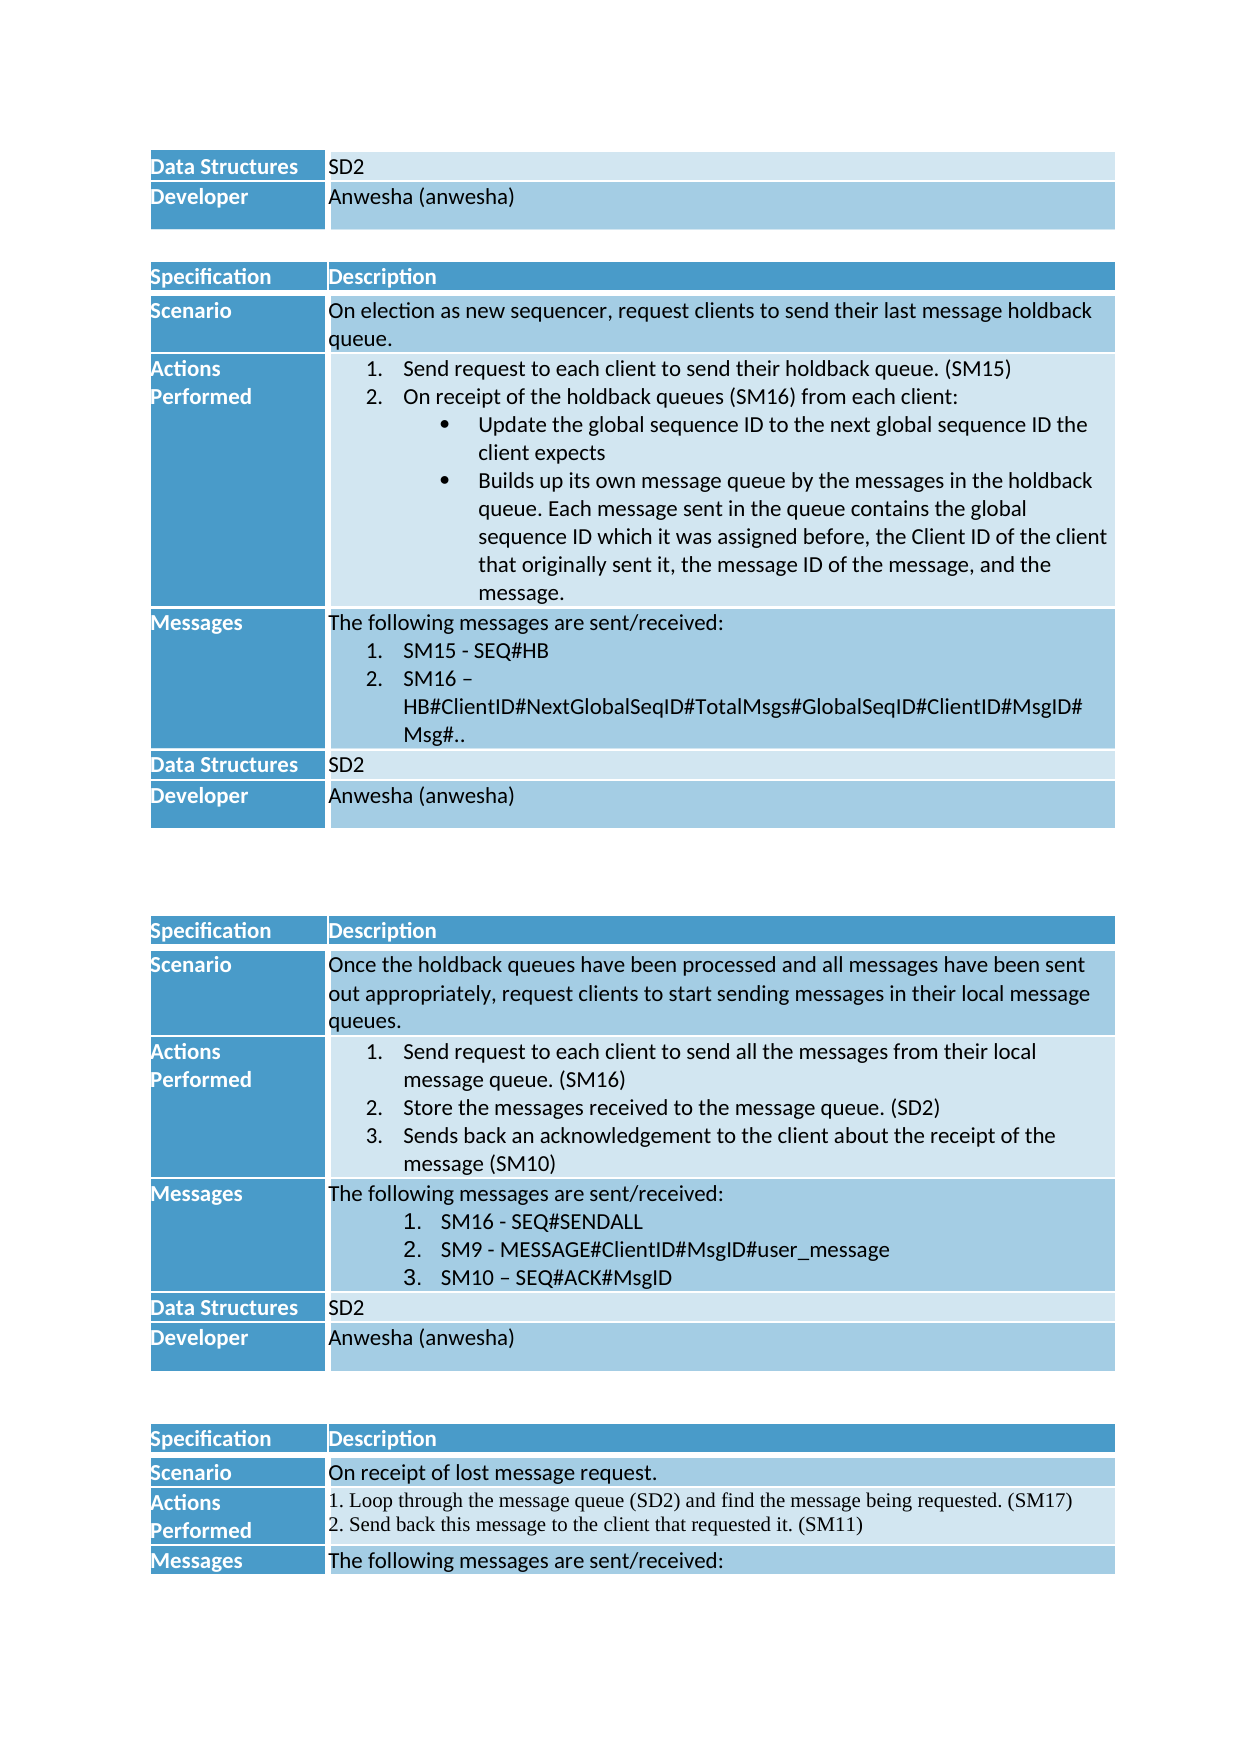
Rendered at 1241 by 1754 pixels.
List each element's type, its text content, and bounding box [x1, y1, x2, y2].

table_cell Actions Performed [151, 1488, 325, 1544]
table_cell 1. Loop through the message queue (SD2) and find the message being requested. (SM17) 2. Send back this message to the client that requested it. (SM11) [331, 1488, 1115, 1544]
table_cell Developer [151, 182, 325, 229]
table_header Description [329, 1424, 1115, 1452]
table_cell Developer [151, 781, 325, 828]
table_cell Actions Performed [151, 354, 325, 606]
table_cell The following messages are sent/received: SM16 - SEQ#SENDALL SM9 - MESSAGE#ClientID#MsgID#user_message SM10 – SEQ#ACK#MsgID [331, 1179, 1115, 1291]
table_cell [331, 1546, 1115, 1574]
table_cell SD2 [331, 152, 1115, 180]
table_header Description [329, 262, 1115, 290]
table_cell On election as new sequencer, request clients to send their last message holdback queue. [331, 296, 1115, 352]
table_cell SD2 [331, 751, 1115, 779]
table_cell Anwesha (anwesha) [331, 182, 1115, 229]
table_cell Data Structures [151, 751, 325, 779]
table_cell The following messages are sent/received: SM15 - SEQ#HB SM16 – HB#ClientID#NextGlobalSeqID#TotalMsgs#GlobalSeqID#ClientID#MsgID# Msg#.. [331, 609, 1115, 748]
table_cell Data Structures [151, 150, 325, 180]
table_cell SD2 [331, 1293, 1115, 1321]
table_cell On receipt of lost message request. [331, 1458, 1115, 1486]
table_header Specification [151, 916, 327, 944]
table_cell Once the holdback queues have been processed and all messages have been sent out appropriately, request clients to start sending messages in their local message queues. [331, 951, 1115, 1035]
table_cell Anwesha (anwesha) [331, 1323, 1115, 1371]
table_cell Developer [151, 1323, 325, 1371]
table_cell Send request to each client to send all the messages from their local message queue. (SM16) Store the messages received to the message queue. (SD2) Sends back an acknowledgement to the client about the receipt of the message (SM10) [331, 1037, 1115, 1177]
table_header Description [329, 916, 1115, 944]
table_cell Actions Performed [151, 1037, 325, 1177]
table_cell Scenario [151, 296, 325, 352]
table_header Specification [151, 262, 327, 290]
table_cell Messages [151, 1179, 325, 1291]
table_cell Messages [151, 609, 325, 748]
table_header Specification [151, 1424, 327, 1452]
table_cell Send request to each client to send their holdback queue. (SM15) On receipt of the holdback queues (SM16) from each client: Update the global sequence ID to the next global sequence ID the client expects Builds up its own message queue by the messages in the holdback queue. Each message sent in the queue contains the global sequence ID which it was assigned before, the Client ID of the client that originally sent it, the message ID of the message, and the message. [331, 354, 1115, 606]
table_cell Data Structures [151, 1293, 325, 1321]
table_cell Scenario [151, 951, 325, 1035]
table_cell Messages [151, 1546, 325, 1574]
table_cell Anwesha (anwesha) [331, 781, 1115, 828]
table_cell Scenario [151, 1458, 325, 1486]
